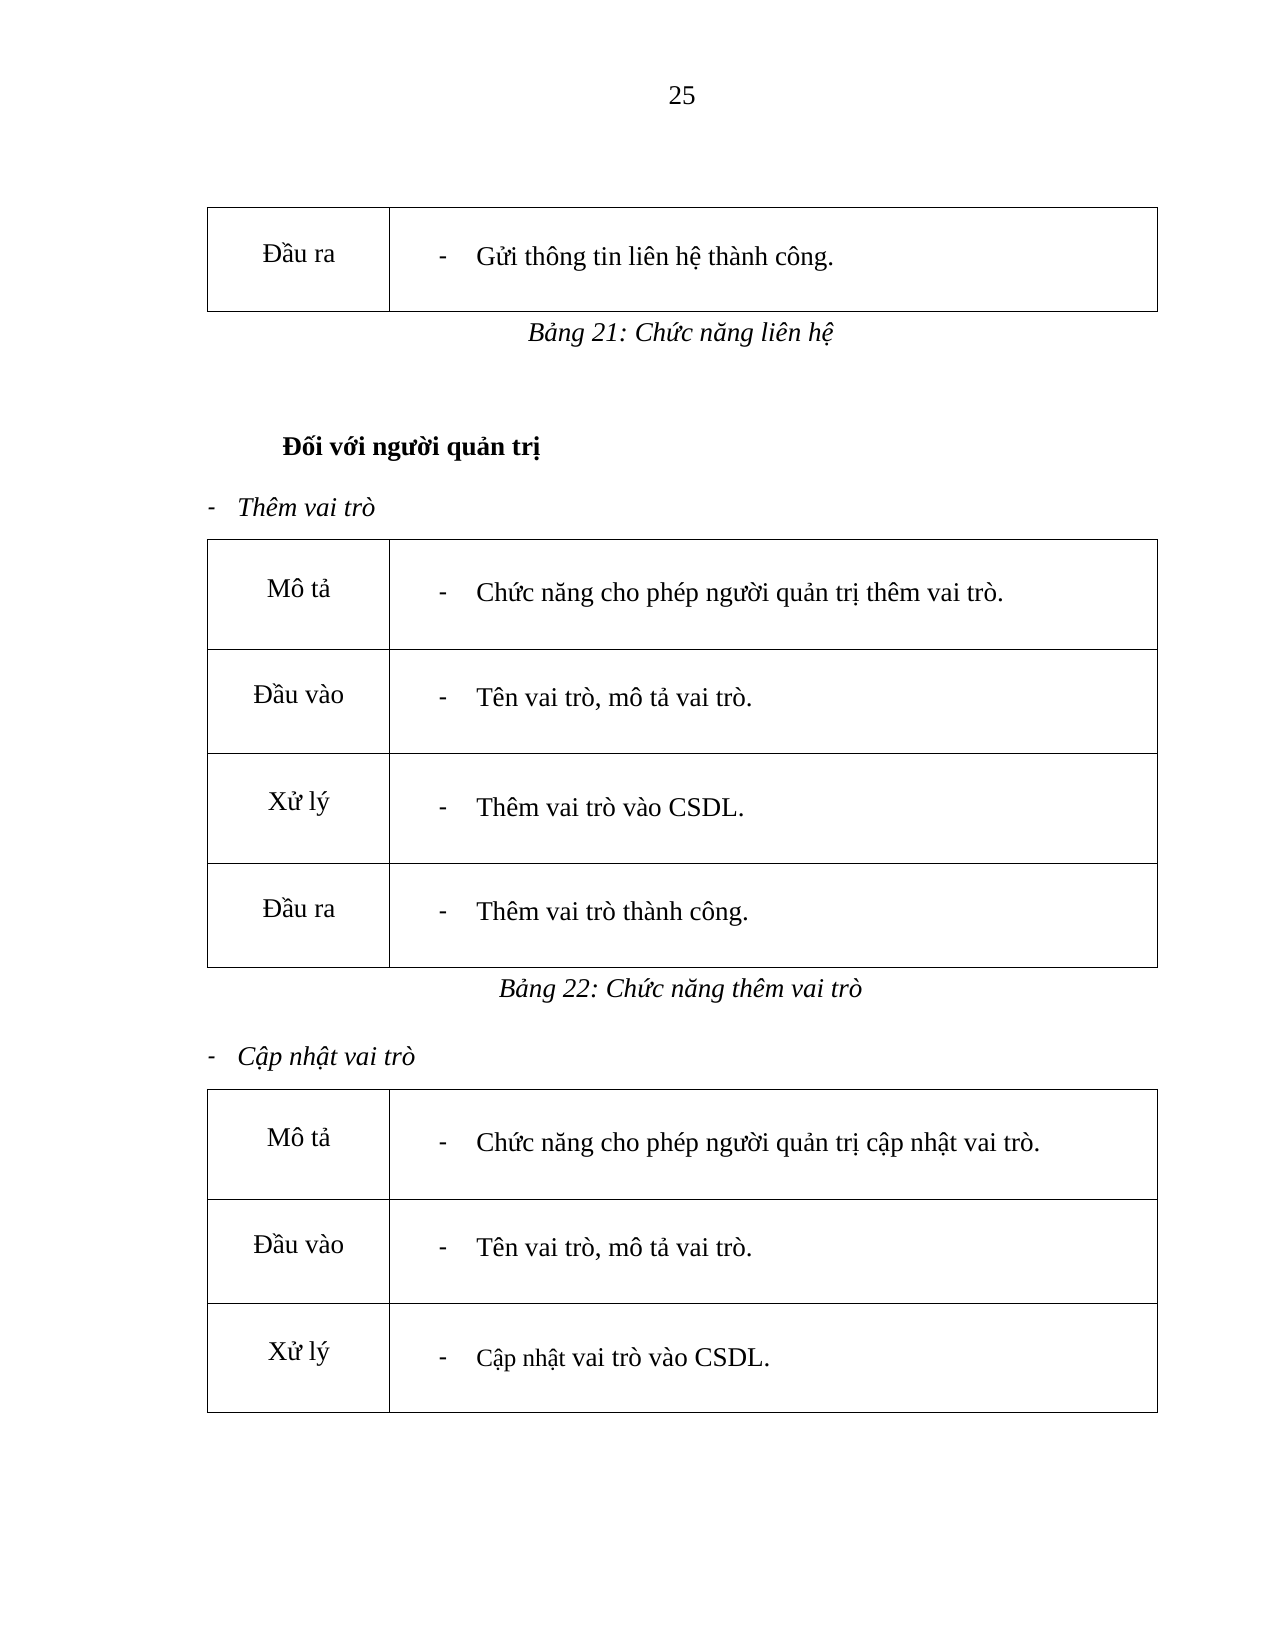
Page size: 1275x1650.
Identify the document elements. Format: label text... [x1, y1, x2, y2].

table_cell Đầu ra [208, 208, 389, 311]
table_header Chức năng cho phép người quản trị cập nhật vai trò. [390, 1090, 1157, 1198]
table_cell Xử lý [208, 754, 389, 862]
table_cell Tên vai trò, mô tả vai trò. [390, 650, 1157, 753]
table_cell Tên vai trò, mô tả vai trò. [390, 1200, 1157, 1303]
table_cell Thêm vai trò vào CSDL. [390, 754, 1157, 862]
table_cell Đầu vào [208, 1200, 389, 1303]
table_header Mô tả [208, 1090, 389, 1198]
subtitle Cập nhật vai trò [207, 1039, 1156, 1072]
table_cell Đầu ra [208, 864, 389, 967]
subtitle Thêm vai trò [207, 490, 1156, 523]
table_header Chức năng cho phép người quản trị thêm vai trò. [390, 540, 1157, 649]
table_header Mô tả [208, 540, 389, 649]
table_cell Thêm vai trò thành công. [390, 864, 1157, 967]
subtitle Đối với người quản trị [207, 431, 1156, 462]
table_cell Xử lý [208, 1304, 389, 1412]
table_cell Đầu vào [208, 650, 389, 753]
table_cell Gửi thông tin liên hệ thành công. [390, 208, 1157, 311]
table_cell Cập nhật vai trò vào CSDL. [390, 1304, 1157, 1412]
